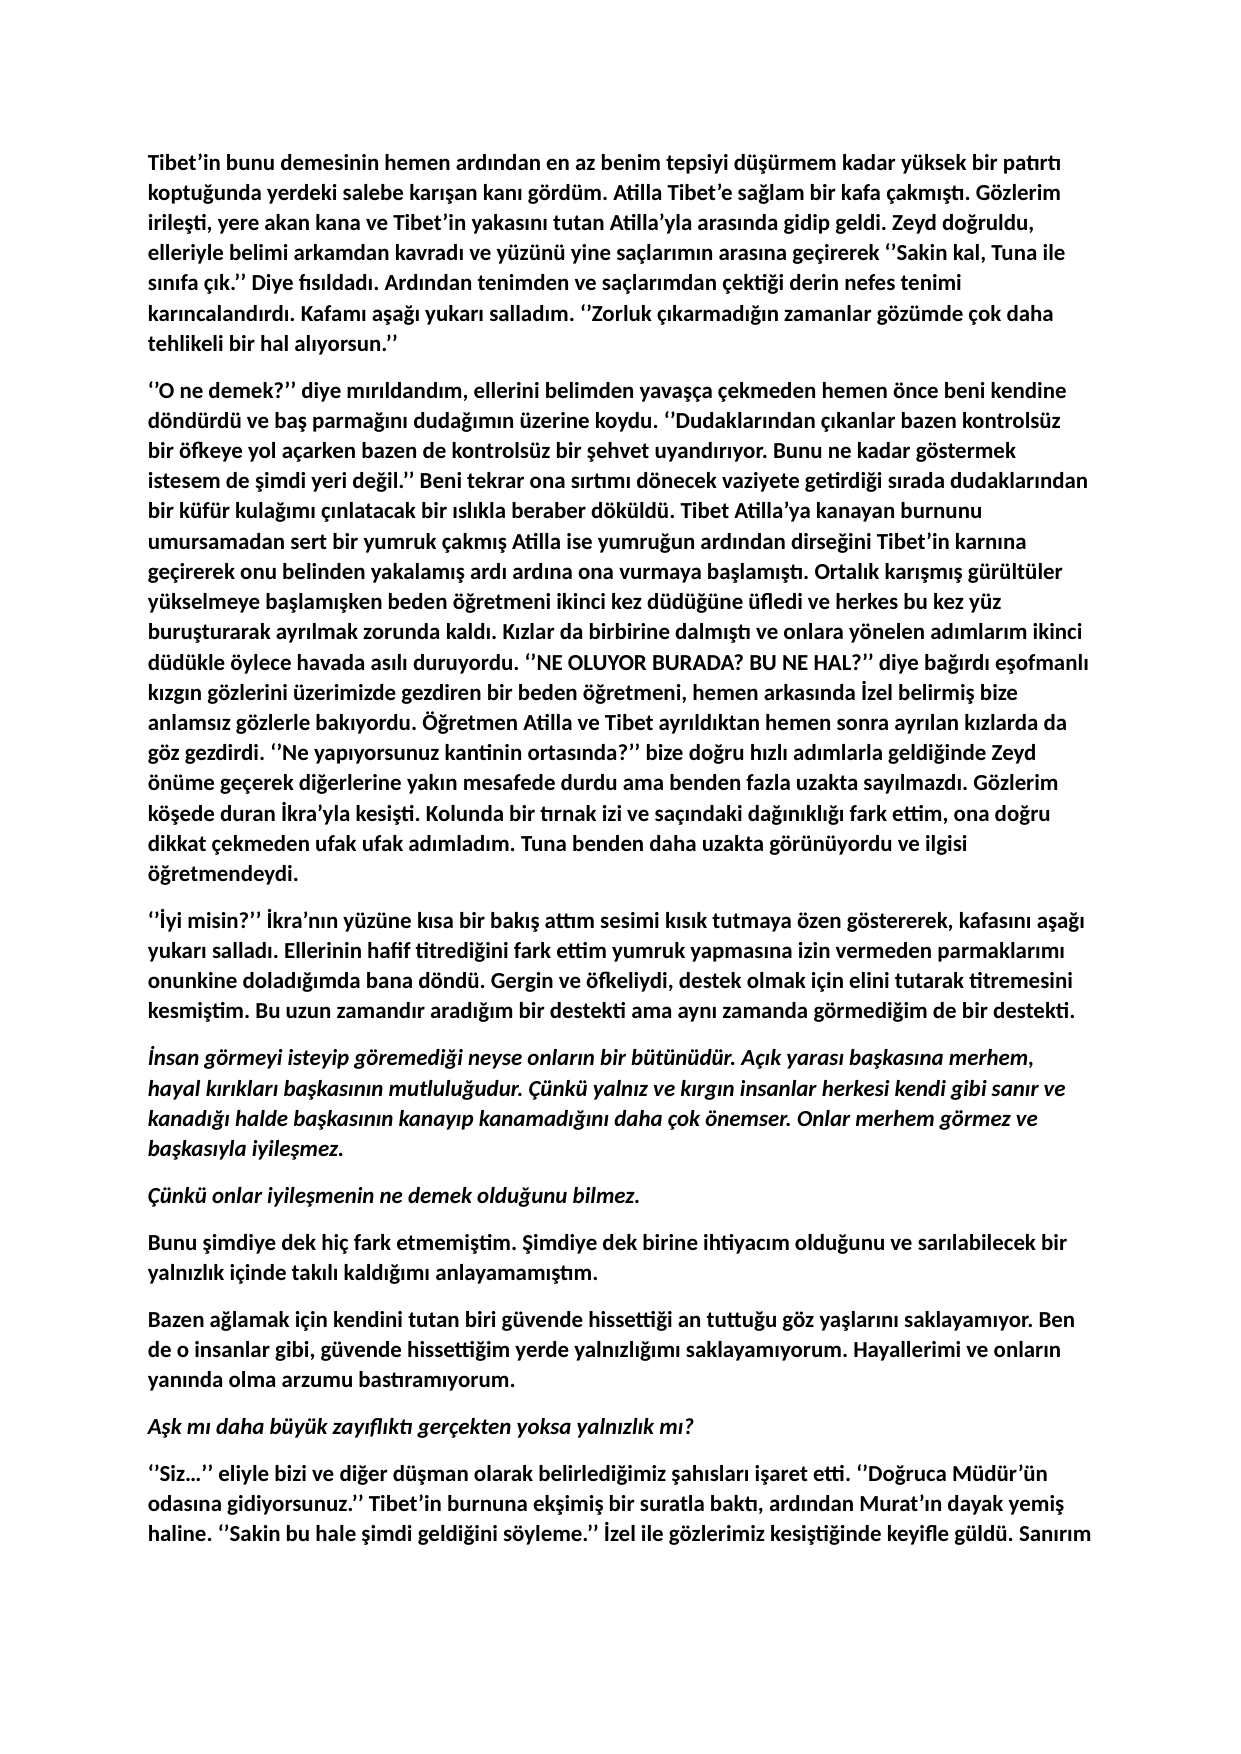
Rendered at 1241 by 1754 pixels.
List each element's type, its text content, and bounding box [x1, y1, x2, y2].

text Bunu şimdiye dek hiç fark etmemiştim. Şimdiye dek birine ihtiyacım olduğunu ve sarılabilecek bir yalnızlık içinde takılı kaldığımı anlayamamıştım. [148, 1228, 1093, 1286]
text ‘’İyi misin?’’ İkra’nın yüzüne kısa bir bakış attım sesimi kısık tutmaya özen göstererek, kafasını aşağı yukarı salladı. Ellerinin hafif titrediğini fark ettim yumruk yapmasına izin vermeden parmaklarımı onunkine doladığımda bana döndü. Gergin ve öfkeliydi, destek olmak için elini tutarak titremesini kesmiştim. Bu uzun zamandır aradığım bir destekti ama aynı zamanda görmediğim de bir destekti. [148, 906, 1093, 1024]
text İnsan görmeyi isteyip göremediği neyse onların bir bütünüdür. Açık yarası başkasına merhem, hayal kırıkları başkasının mutluluğudur. Çünkü yalnız ve kırgın insanlar herkesi kendi gibi sanır ve kanadığı halde başkasının kanayıp kanamadığını daha çok önemser. Onlar merhem görmez ve başkasıyla iyileşmez. [148, 1043, 1093, 1162]
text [148, 1459, 1093, 1547]
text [148, 148, 1093, 357]
text Çünkü onlar iyileşmenin ne demek olduğunu bilmez. [148, 1181, 1093, 1209]
text Bazen ağlamak için kendini tutan biri güvende hissettiği an tuttuğu göz yaşlarını saklayamıyor. Ben de o insanlar gibi, güvende hissettiğim yerde yalnızlığımı saklayamıyorum. Hayallerimi ve onların yanında olma arzumu bastıramıyorum. [148, 1305, 1093, 1393]
text Aşk mı daha büyük zayıflıktı gerçekten yoksa yalnızlık mı? [148, 1412, 1093, 1440]
text ‘’O ne demek?’’ diye mırıldandım, ellerini belimden yavaşça çekmeden hemen önce beni kendine döndürdü ve baş parmağını dudağımın üzerine koydu. ‘’Dudaklarından çıkanlar bazen kontrolsüz bir öfkeye yol açarken bazen de kontrolsüz bir şehvet uyandırıyor. Bunu ne kadar göstermek istesem de şimdi yeri değil.’’ Beni tekrar ona sırtımı dönecek vaziyete getirdiği sırada dudaklarından bir küfür kulağımı çınlatacak bir ıslıkla beraber döküldü. Tibet Atilla’ya kanayan burnunu umursamadan sert bir yumruk çakmış Atilla ise yumruğun ardından dirseğini Tibet’in karnına geçirerek onu belinden yakalamış ardı ardına ona vurmaya başlamıştı. Ortalık karışmış gürültüler yükselmeye başlamışken beden öğretmeni ikinci kez düdüğüne üfledi ve herkes bu kez yüz buruşturarak ayrılmak zorunda kaldı. Kızlar da birbirine dalmıştı ve onlara yönelen adımlarım ikinci düdükle öylece havada asılı duruyordu. ‘’NE OLUYOR BURADA? BU NE HAL?’’ diye bağırdı eşofmanlı kızgın gözlerini üzerimizde gezdiren bir beden öğretmeni, hemen arkasında İzel belirmiş bize anlamsız gözlerle bakıyordu. Öğretmen Atilla ve Tibet ayrıldıktan hemen sonra ayrılan kızlarda da göz gezdirdi. ‘’Ne yapıyorsunuz kantinin ortasında?’’ bize doğru hızlı adımlarla geldiğinde Zeyd önüme geçerek diğerlerine yakın mesafede durdu ama benden fazla uzakta sayılmazdı. Gözlerim köşede duran İkra’yla kesişti. Kolunda bir tırnak izi ve saçındaki dağınıklığı fark ettim, ona doğru dikkat çekmeden ufak ufak adımladım. Tuna benden daha uzakta görünüyordu ve ilgisi öğretmendeydi. [148, 376, 1093, 887]
